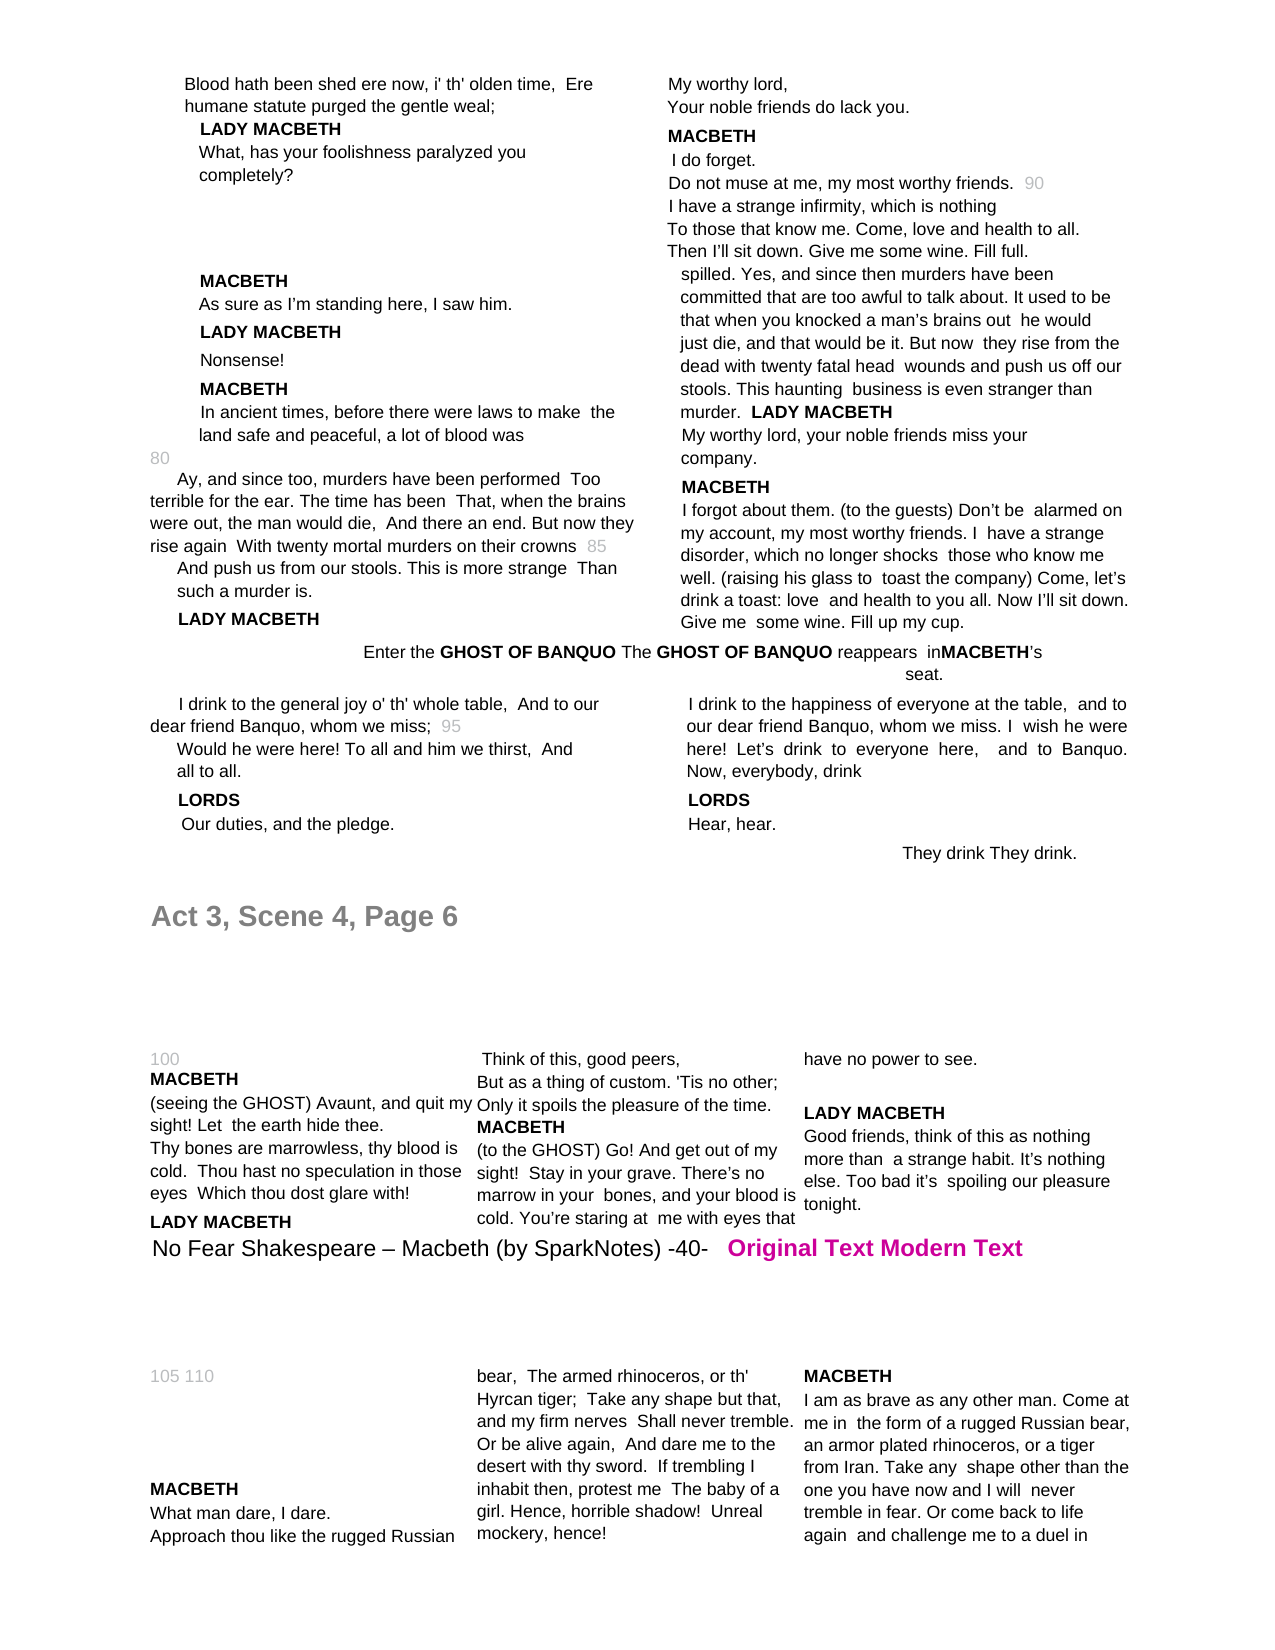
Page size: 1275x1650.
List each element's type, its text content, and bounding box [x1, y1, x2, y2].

text To those that know me. Come, love and health to all. Then I’ll sit down. Give me some wine. Fill full. [667, 218, 1130, 261]
text LORDS [178, 790, 640, 810]
text Enter the GHOST OF BANQUO The GHOST OF BANQUO reappears inMACBETH’s seat. [363, 641, 1077, 684]
text Our duties, and the pledge. [176, 813, 640, 834]
text Your noble friends do lack you. [667, 97, 1130, 117]
text I have a strange infirmity, which is nothing [668, 195, 1130, 216]
text Ay, and since too, murders have been performed Too terrible for the ear. The time has been That, when the brains were out, the man would die, And there an end. But now they rise again With twenty mortal murders on their crowns 85 [150, 468, 637, 556]
text LORDS [688, 790, 1130, 810]
text MACBETH [668, 126, 1130, 146]
text MACBETH [150, 1479, 477, 1499]
text LADY MACBETH [803, 1102, 1130, 1123]
text MACBETH [681, 477, 1130, 497]
text But as a thing of custom. 'Tis no other; Only it spoils the pleasure of the time. [477, 1072, 803, 1115]
text What, has your foolishness paralyzed you completely? [199, 142, 583, 185]
text What man dare, I dare. [150, 1502, 477, 1523]
text 105 110 [150, 1366, 477, 1387]
text LADY MACBETH [178, 609, 640, 629]
text MACBETH [803, 1366, 1130, 1387]
text In ancient times, before there were laws to make the land safe and peaceful, a lot of blood was [198, 402, 639, 445]
text Do not muse at me, my most worthy friends. 90 [640, 173, 1069, 193]
text My worthy lord, [668, 73, 1130, 94]
text Nonsense! [200, 349, 640, 370]
text MACBETH [150, 1069, 477, 1089]
text Approach thou like the rugged Russian bear, The armed rhinoceros, or th' Hyrcan tiger; Take any shape but that, and my firm nerves Shall never tremble. Or be alive again, And dare me to the desert with thy sword. If trembling I inhabit then, protest me The baby of a girl. Hence, horrible shadow! Unreal mockery, hence! [150, 1366, 803, 1546]
text No Fear Shakespeare – Macbeth (by SparkNotes) -40- Original Text Modern Text [150, 1234, 1130, 1262]
text I do forget. [666, 149, 1130, 170]
text LADY MACBETH [200, 118, 640, 139]
text Hear, hear. [688, 814, 1130, 834]
text Act 3, Scene 4, Page 6 [151, 899, 1130, 933]
text My worthy lord, your noble friends miss your company. [681, 425, 1082, 468]
text I forgot about them. (to the guests) Don’t be alarmed on my account, my most worthy friends. I have a strange disorder, which no longer shocks those who know me well. (raising his glass to toast the company) Come, let’s drink a toast: love and health to you all. Now I’ll sit down. Give me some wine. Fill up my cup. [680, 500, 1129, 633]
text MACBETH [477, 1117, 803, 1137]
text MACBETH [199, 270, 640, 291]
text I drink to the general joy o' th' whole table, And to our dear friend Banquo, whom we miss; 95 [150, 694, 607, 737]
text They drink They drink. [150, 843, 1077, 863]
text And push us from our stools. This is more strange Than such a murder is. [177, 558, 625, 601]
text spilled. Yes, and since then murders have been committed that are too awful to talk about. It used to be that when you knocked a man’s brains out he would just die, and that would be it. But now they rise from the dead with twenty fatal head wounds and push us off our stools. This haunting business is even stranger than murder. LADY MACBETH [680, 263, 1123, 422]
text Blood hath been shed ere now, i' th' olden time, Ere humane statute purged the gentle weal; [184, 73, 614, 116]
text 100 [150, 1049, 477, 1069]
text Thy bones are marrowless, thy blood is cold. Thou hast no speculation in those eyes Which thou dost glare with! [150, 1138, 477, 1203]
text MACBETH [199, 378, 640, 399]
text Good friends, think of this as nothing more than a strange habit. It’s nothing else. Too bad it’s spoiling our pleasure tonight. [803, 1126, 1130, 1214]
text (to the GHOST) Go! And get out of my sight! Stay in your grave. There’s no marrow in your bones, and your blood is cold. You’re staring at me with eyes that have no power to see. [477, 1140, 803, 1228]
text (seeing the GHOST) Avaunt, and quit my sight! Let the earth hide thee. [150, 1093, 477, 1135]
text I drink to the happiness of everyone at the table, and to our dear friend Banquo, whom we miss. I wish he were here! Let’s drink to everyone here, and to Banquo. Now, everybody, drink [686, 694, 1128, 781]
text LADY MACBETH [150, 1212, 477, 1232]
text 80 [150, 448, 640, 468]
text As sure as I’m standing here, I saw him. LADY MACBETH [199, 294, 568, 342]
text Would he were here! To all and him we thirst, And all to all. [177, 738, 594, 781]
text Think of this, good peers, [477, 1049, 803, 1069]
